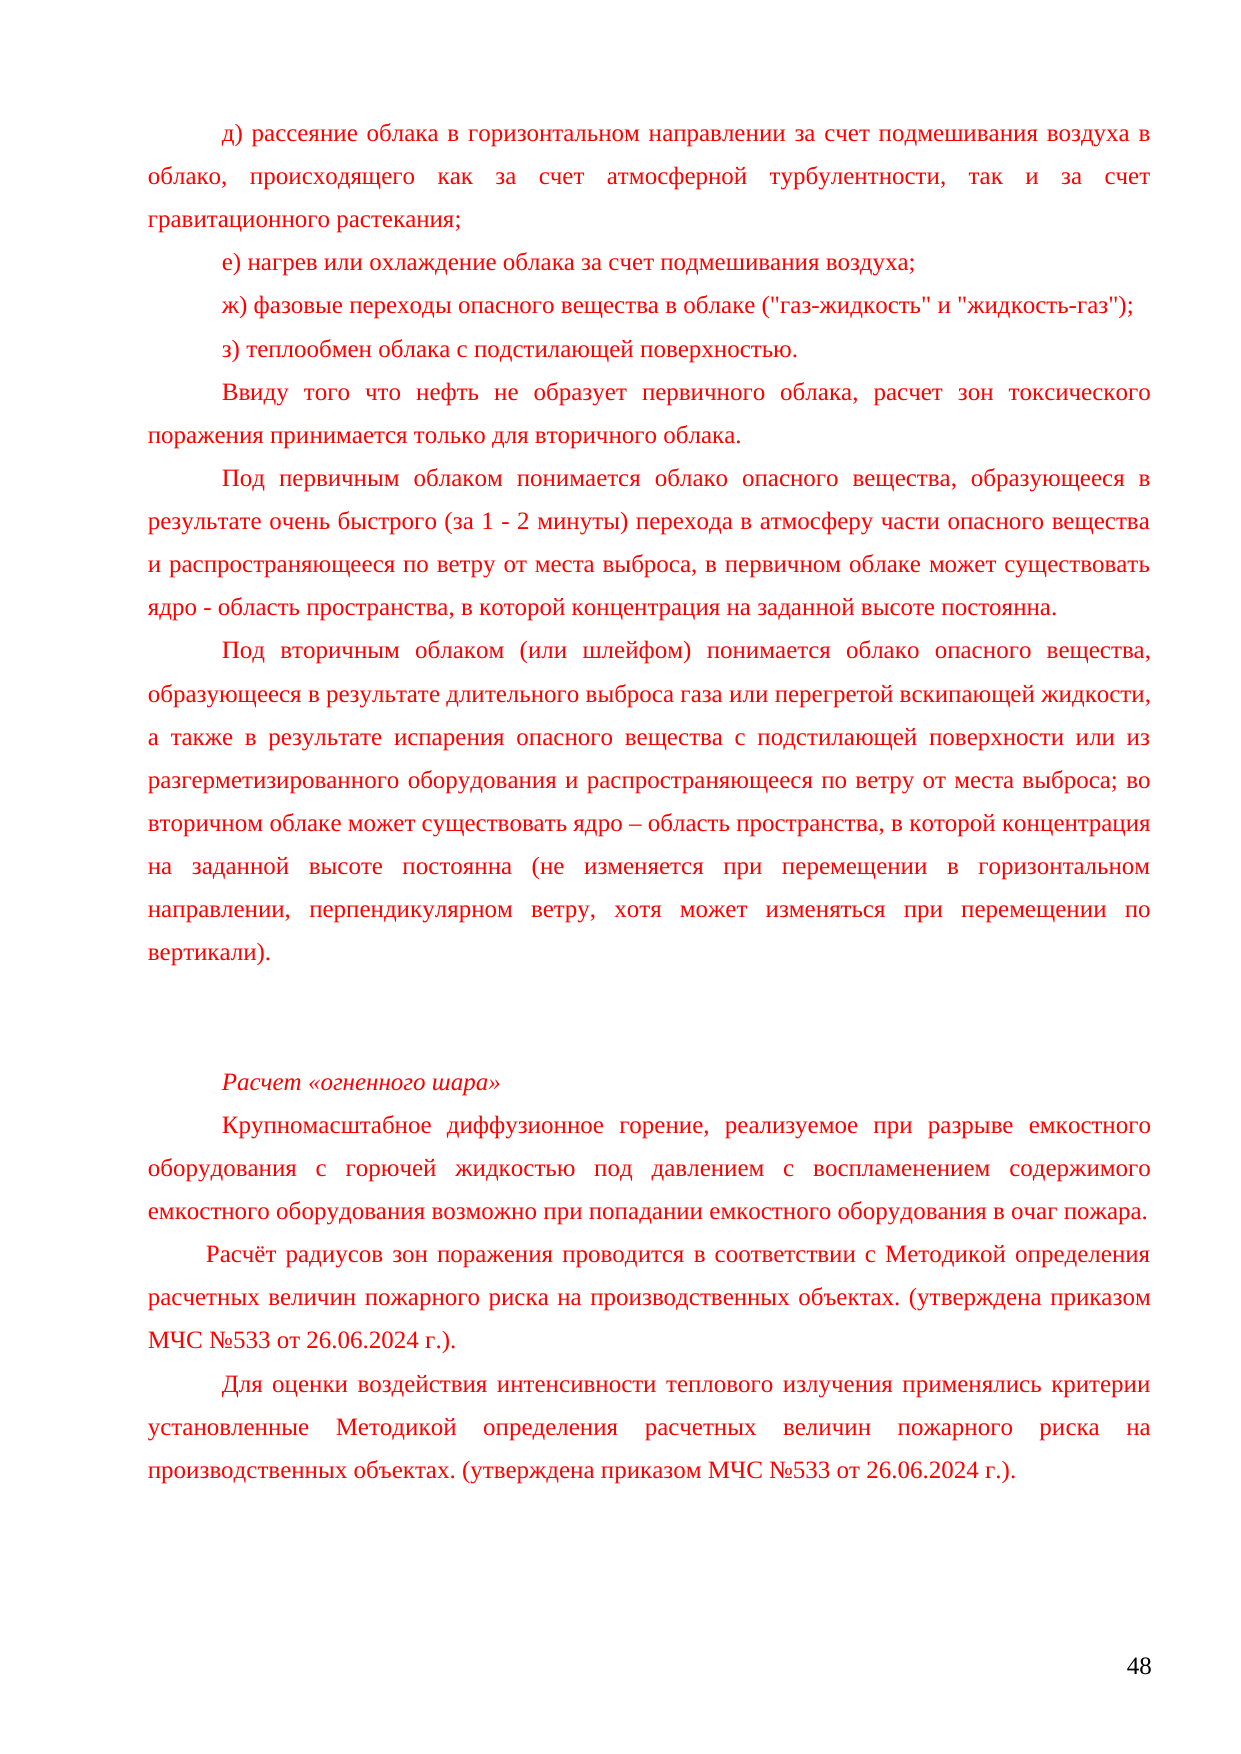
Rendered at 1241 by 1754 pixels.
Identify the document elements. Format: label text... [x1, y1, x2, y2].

text з) теплообмен облака с подстилающей поверхностью. [148, 334, 1152, 362]
text Под первичным облаком понимается облако опасного вещества, образующееся в результате очень быстрого (за 1 - 2 минуты) перехода в атмосферу части опасного вещества и распространяющееся по ветру от места выброса, в первичном облаке может существовать ядро - область пространства, в которой концентрация на заданной высоте постоянна. [148, 463, 1152, 621]
text Для оценки воздействия интенсивности теплового излучения применялись критерии установленные Методикой определения расчетных величин пожарного риска на производственных объектах. (утверждена приказом МЧС №533 от 26.06.2024 г.). [148, 1369, 1152, 1484]
text Под вторичным облаком (или шлейфом) понимается облако опасного вещества, образующееся в результате длительного выброса газа или перегретой вскипающей жидкости, а также в результате испарения опасного вещества с подстилающей поверхности или из разгерметизированного оборудования и распространяющееся по ветру от места выброса; во вторичном облаке может существовать ядро – область пространства, в которой концентрация на заданной высоте постоянна (не изменяется при перемещении в горизонтальном направлении, перпендикулярном ветру, хотя может изменяться при перемещении по вертикали). [148, 636, 1152, 966]
text ж) фазовые переходы опасного вещества в облаке ("газ-жидкость" и "жидкость-газ"); [148, 291, 1152, 319]
text Ввиду того что нефть не образует первичного облака, расчет зон токсического поражения принимается только для вторичного облака. [148, 377, 1152, 449]
text Крупномасштабное диффузионное горение, реализуемое при разрыве емкостного оборудования с горючей жидкостью под давлением с воспламенением содержимого емкостного оборудования возможно при попадании емкостного оборудования в очаг пожара. [148, 1110, 1152, 1225]
text Расчёт радиусов зон поражения проводится в соответствии с Методикой определения расчетных величин пожарного риска на производственных объектах. (утверждена приказом МЧС №533 от 26.06.2024 г.). [148, 1239, 1152, 1354]
text д) рассеяние облака в горизонтальном направлении за счет подмешивания воздуха в облако, происходящего как за счет атмосферной турбулентности, так и за счет гравитационного растекания; [148, 118, 1152, 233]
text е) нагрев или охлаждение облака за счет подмешивания воздуха; [148, 247, 1152, 276]
text Расчет «огненного шара» [148, 1067, 1152, 1096]
